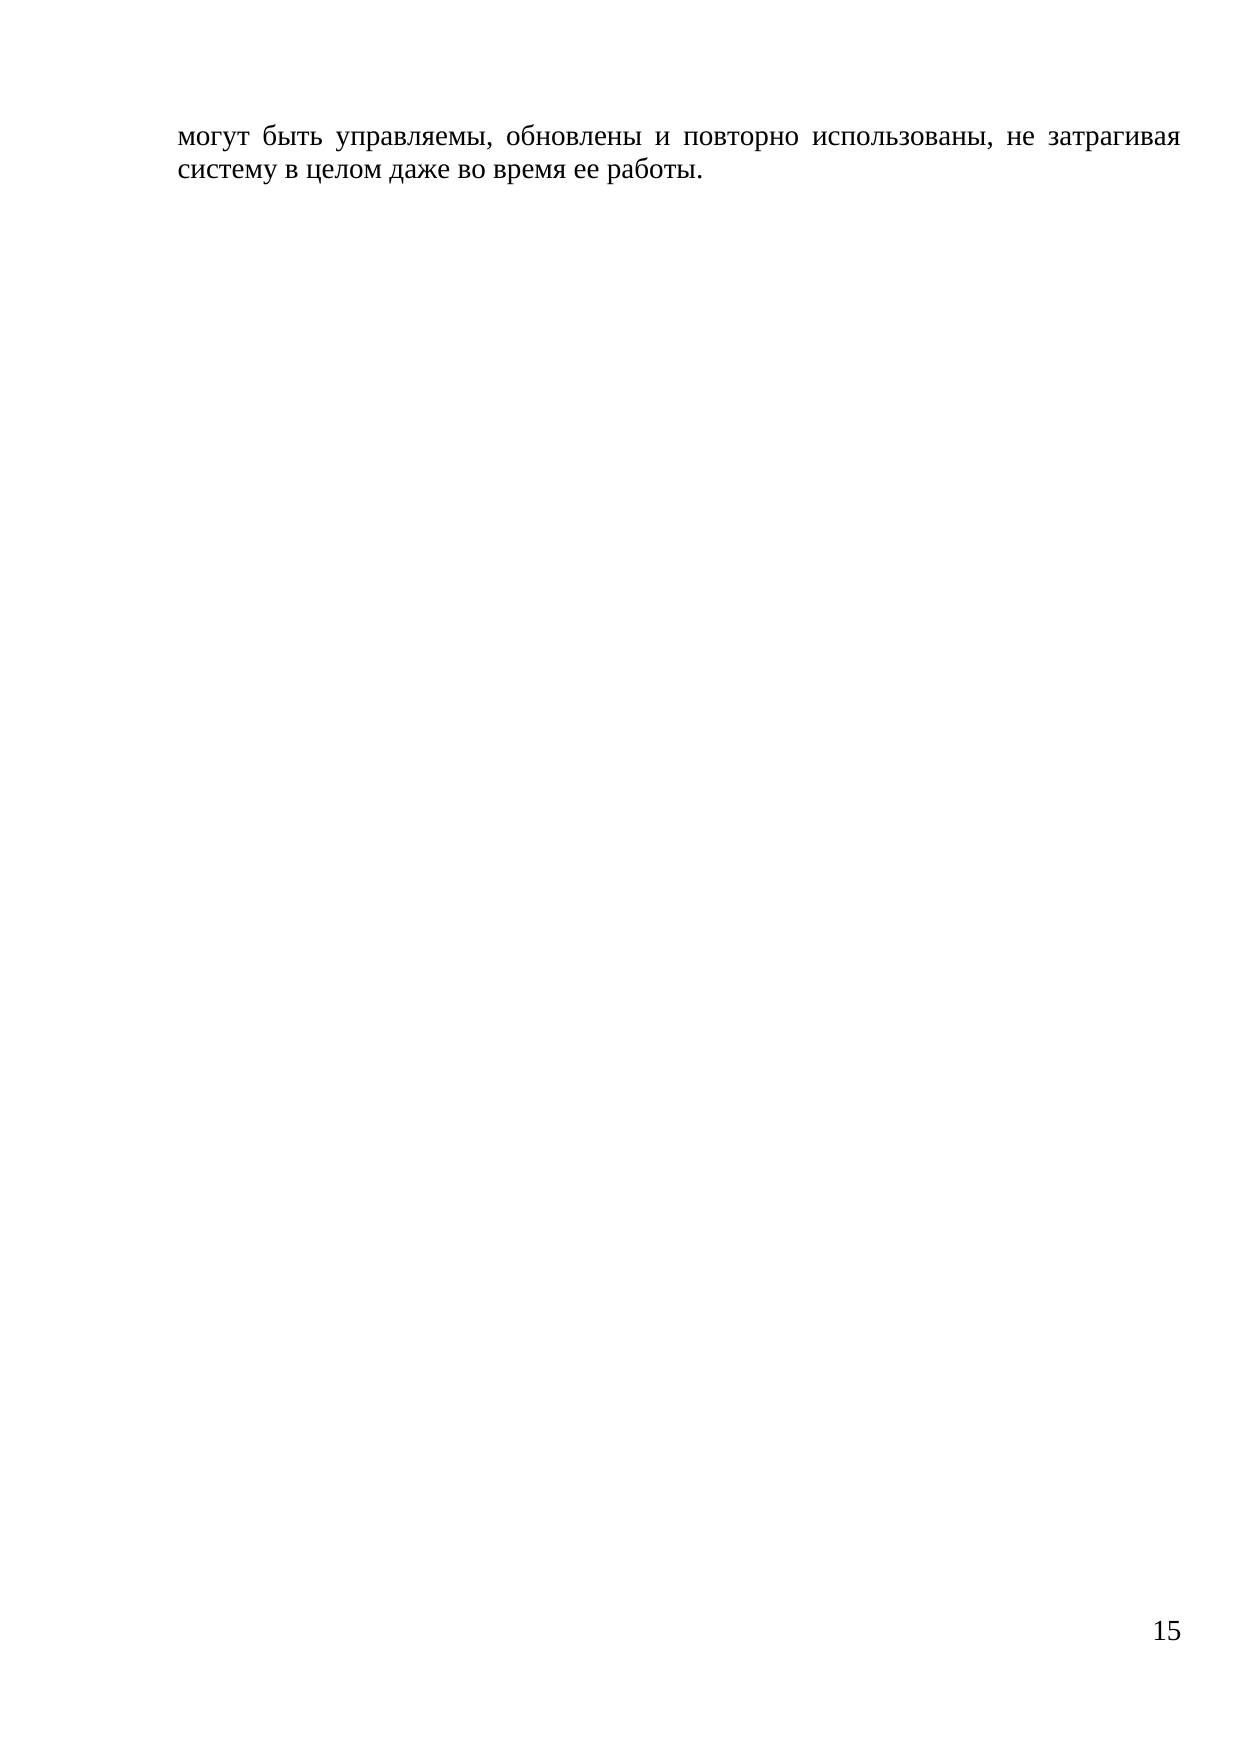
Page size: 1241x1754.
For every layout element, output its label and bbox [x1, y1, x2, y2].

text [177, 118, 1181, 185]
